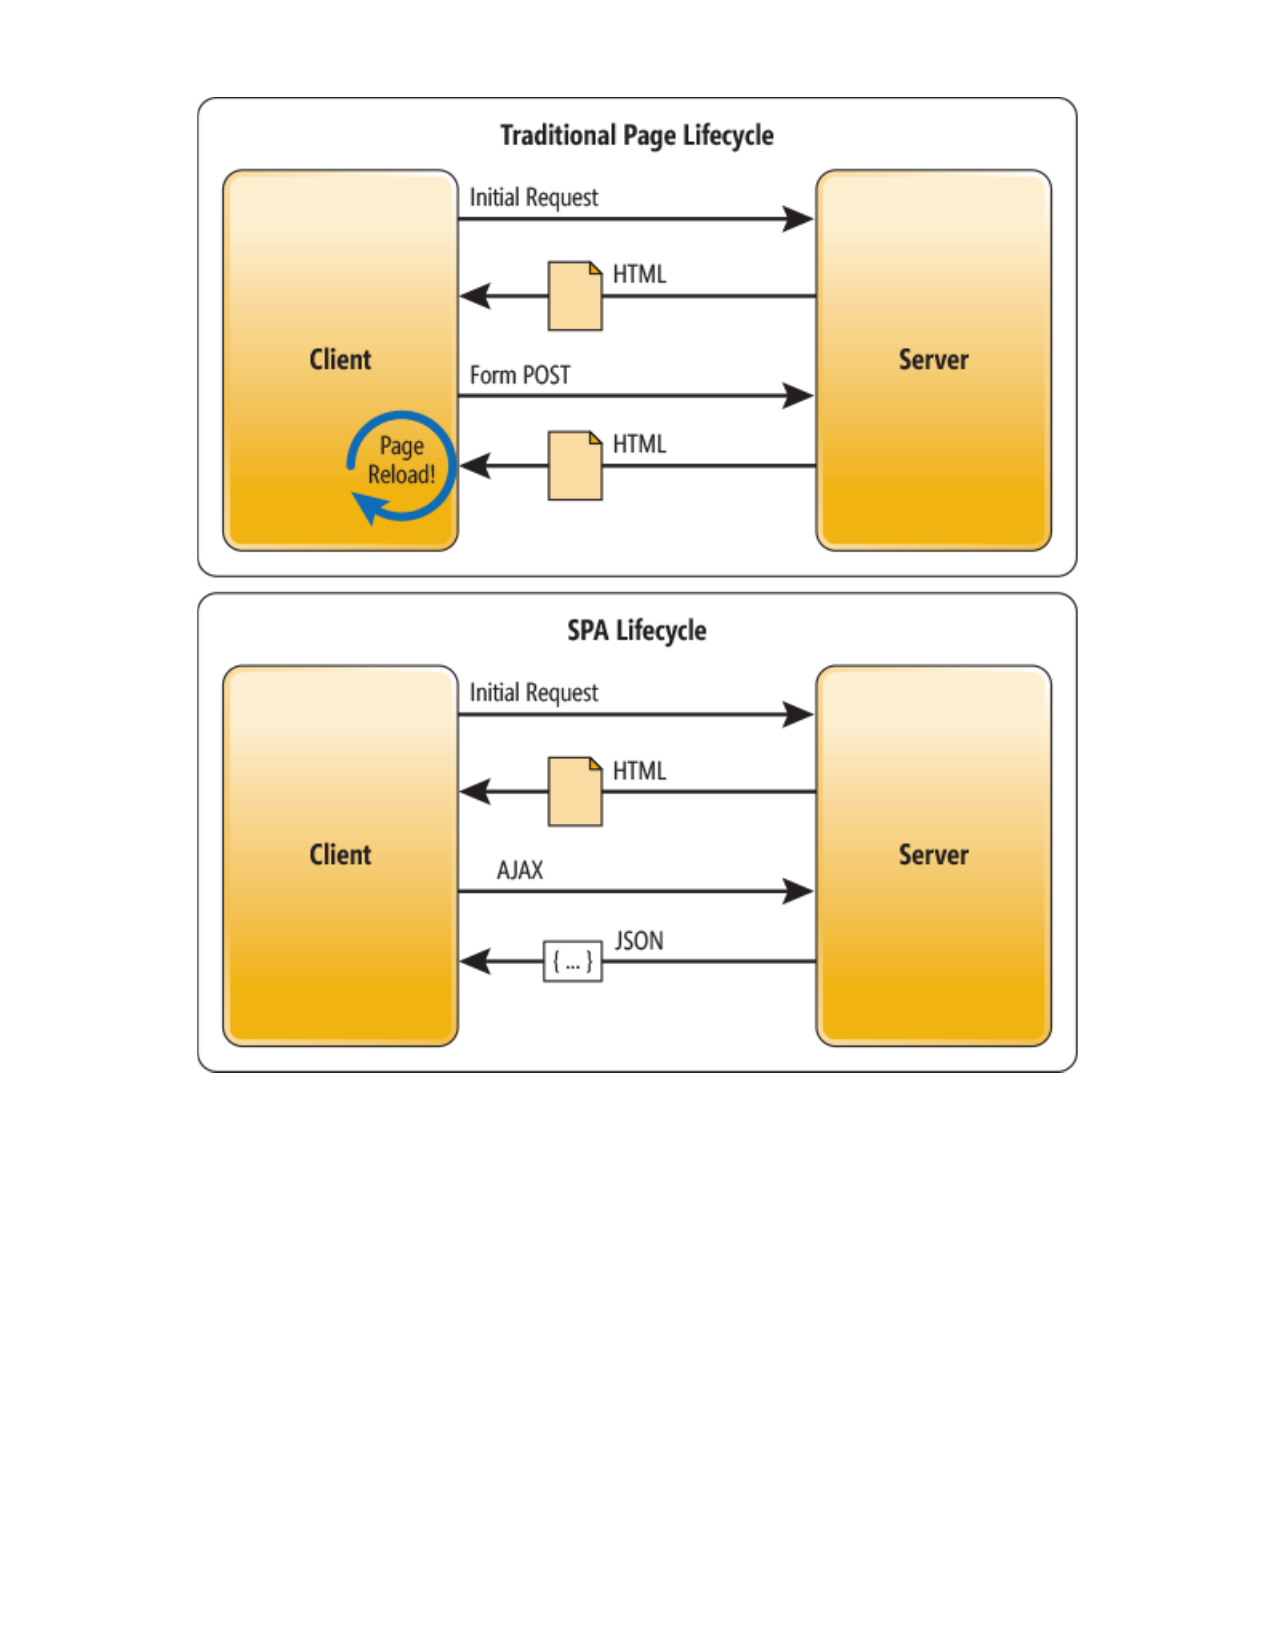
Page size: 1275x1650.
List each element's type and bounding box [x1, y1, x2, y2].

picture [197, 97, 1078, 1073]
